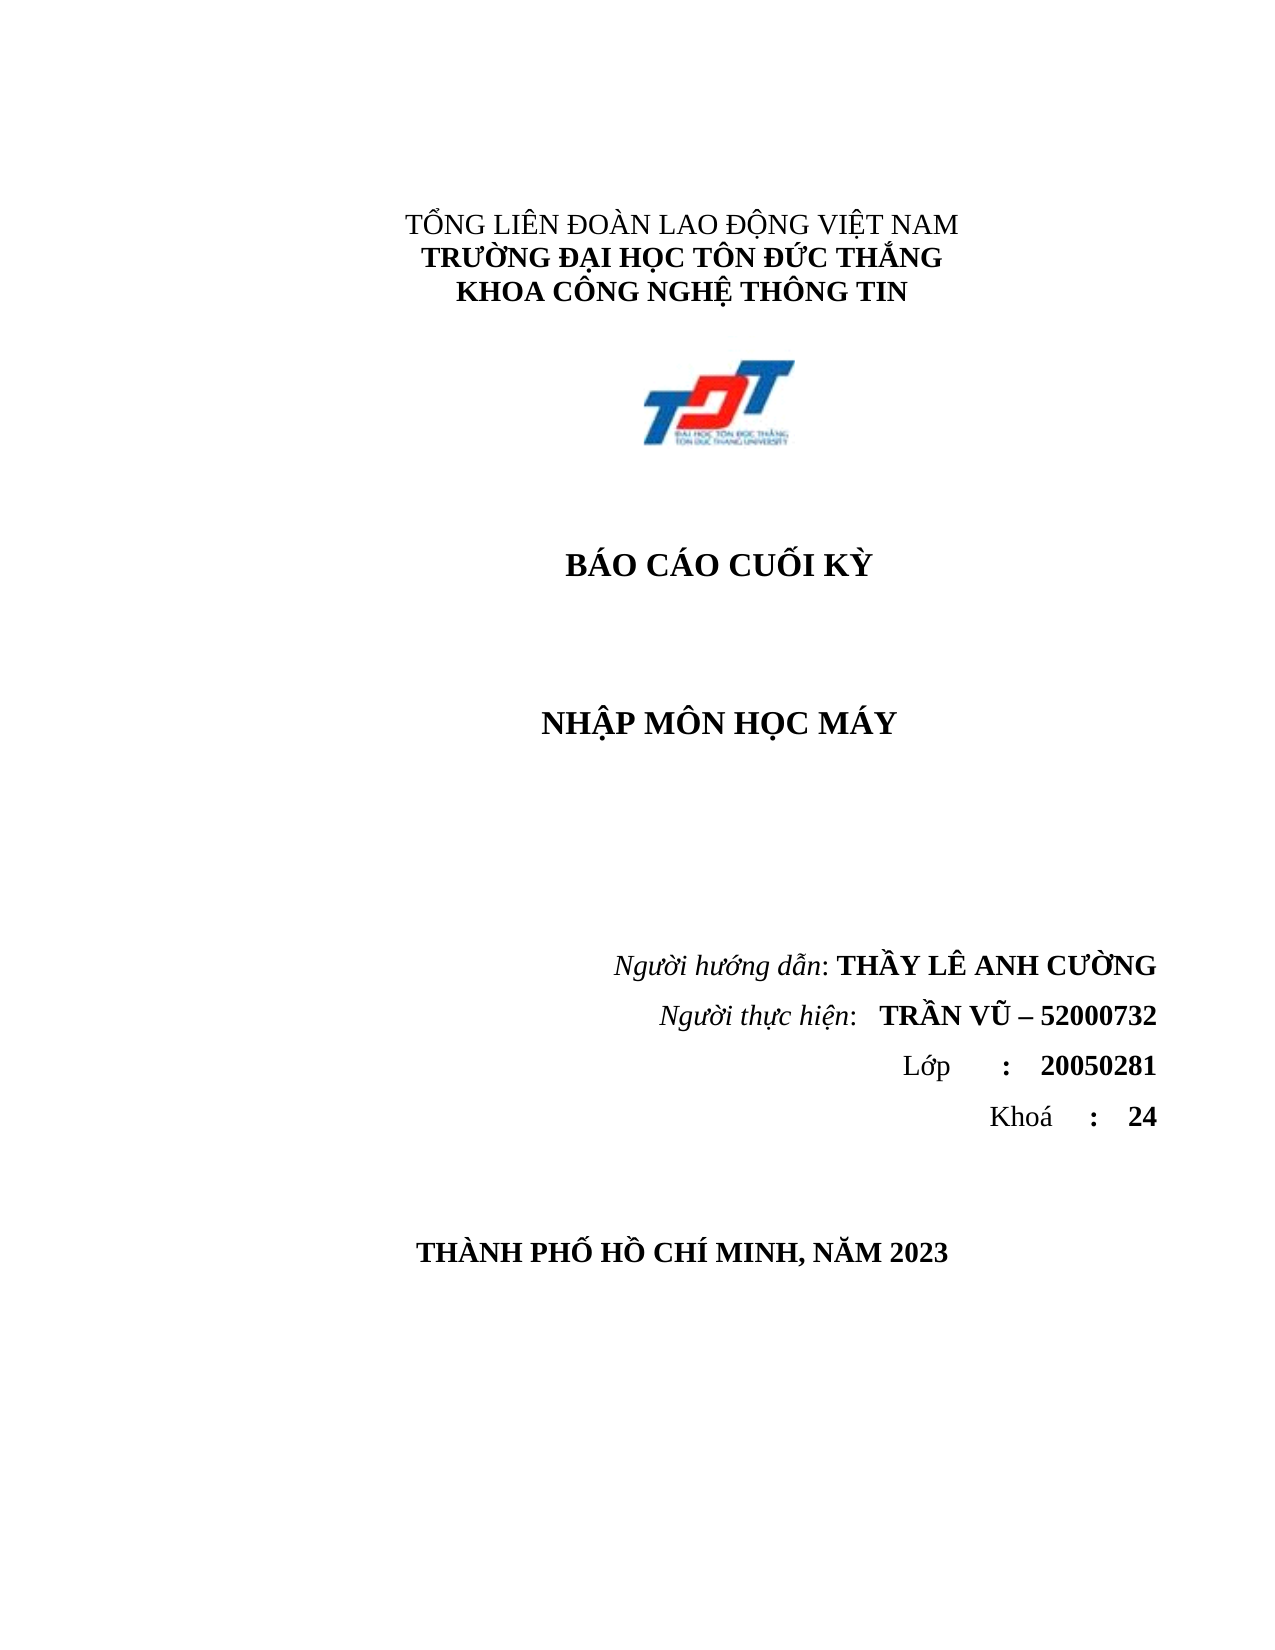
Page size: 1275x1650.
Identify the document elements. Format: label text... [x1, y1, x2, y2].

text NHẬP MÔN HỌC MÁY [207, 703, 1157, 742]
text Khoá : 24 [207, 1099, 1157, 1132]
text Người hướng dẫn: THẦY LÊ ANH CƯỜNG [207, 948, 1157, 981]
text Lớp : 20050281 [207, 1048, 1157, 1082]
text Người thực hiện: TRẦN VŨ – 52000732 [207, 998, 1157, 1032]
text BÁO CÁO CUỐI KỲ [207, 545, 1157, 584]
text THÀNH PHỐ HỒ CHÍ MINH, NĂM 2023 [207, 1235, 1157, 1269]
text KHOA CÔNG NGHỆ THÔNG TIN [207, 274, 1157, 307]
picture [643, 336, 795, 479]
text TỔNG LIÊN ĐOÀN LAO ĐỘNG VIỆT NAM [207, 207, 1157, 240]
text TRƯỜNG ĐẠI HỌC TÔN ĐỨC THẮNG [207, 240, 1157, 274]
